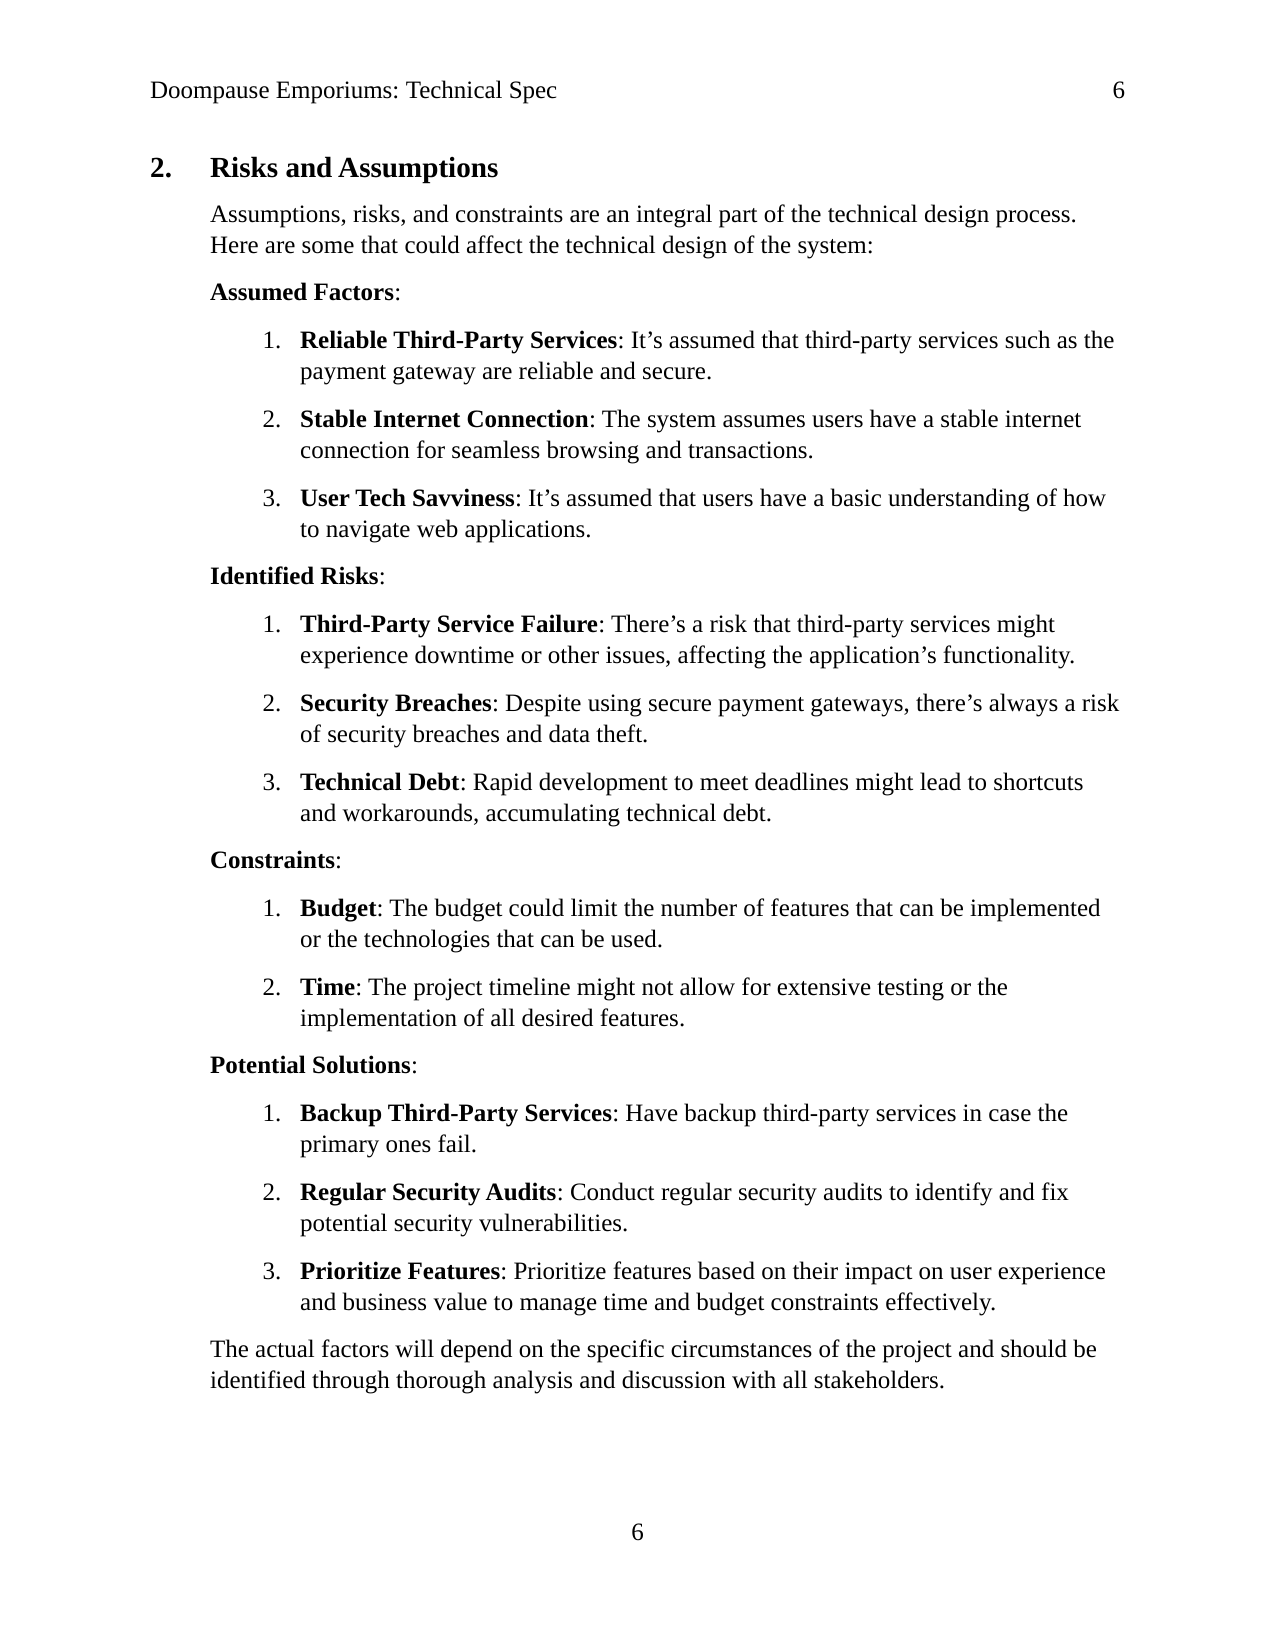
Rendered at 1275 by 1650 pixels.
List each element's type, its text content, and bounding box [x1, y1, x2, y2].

list Technical Debt: Rapid development to meet deadlines might lead to shortcuts and workarounds, accumulating technical debt. [262, 767, 1125, 826]
text Assumptions, risks, and constraints are an integral part of the technical design process. Here are some that could affect the technical design of the system: [210, 199, 1125, 258]
list Time: The project timeline might not allow for extensive testing or the implementation of all desired features. [262, 972, 1125, 1032]
list Third-Party Service Failure: There’s a risk that third-party services might experience downtime or other issues, affecting the application’s functionality. [262, 609, 1125, 669]
list Stable Internet Connection: The system assumes users have a stable internet connection for seamless browsing and transactions. [262, 404, 1125, 464]
text Assumed Factors: [210, 277, 1125, 306]
text Constraints: [210, 845, 1125, 874]
list Backup Third-Party Services: Have backup third-party services in case the primary ones fail. [262, 1098, 1125, 1158]
list Budget: The budget could limit the number of features that can be implemented or the technologies that can be used. [262, 893, 1125, 953]
text Identified Risks: [210, 561, 1125, 590]
text Potential Solutions: [210, 1051, 1125, 1079]
list Reliable Third-Party Services: It’s assumed that third-party services such as the payment gateway are reliable and secure. [262, 325, 1125, 385]
subtitle Risks and Assumptions [150, 150, 1125, 183]
text The actual factors will depend on the specific circumstances of the project and should be identified through thorough analysis and discussion with all stakeholders. [210, 1334, 1125, 1394]
list Prioritize Features: Prioritize features based on their impact on user experience and business value to manage time and budget constraints effectively. [262, 1256, 1125, 1316]
list Regular Security Audits: Conduct regular security audits to identify and fix potential security vulnerabilities. [262, 1177, 1125, 1237]
list Security Breaches: Despite using secure payment gateways, there’s always a risk of security breaches and data theft. [262, 688, 1125, 748]
list User Tech Savviness: It’s assumed that users have a basic understanding of how to navigate web applications. [262, 483, 1125, 542]
